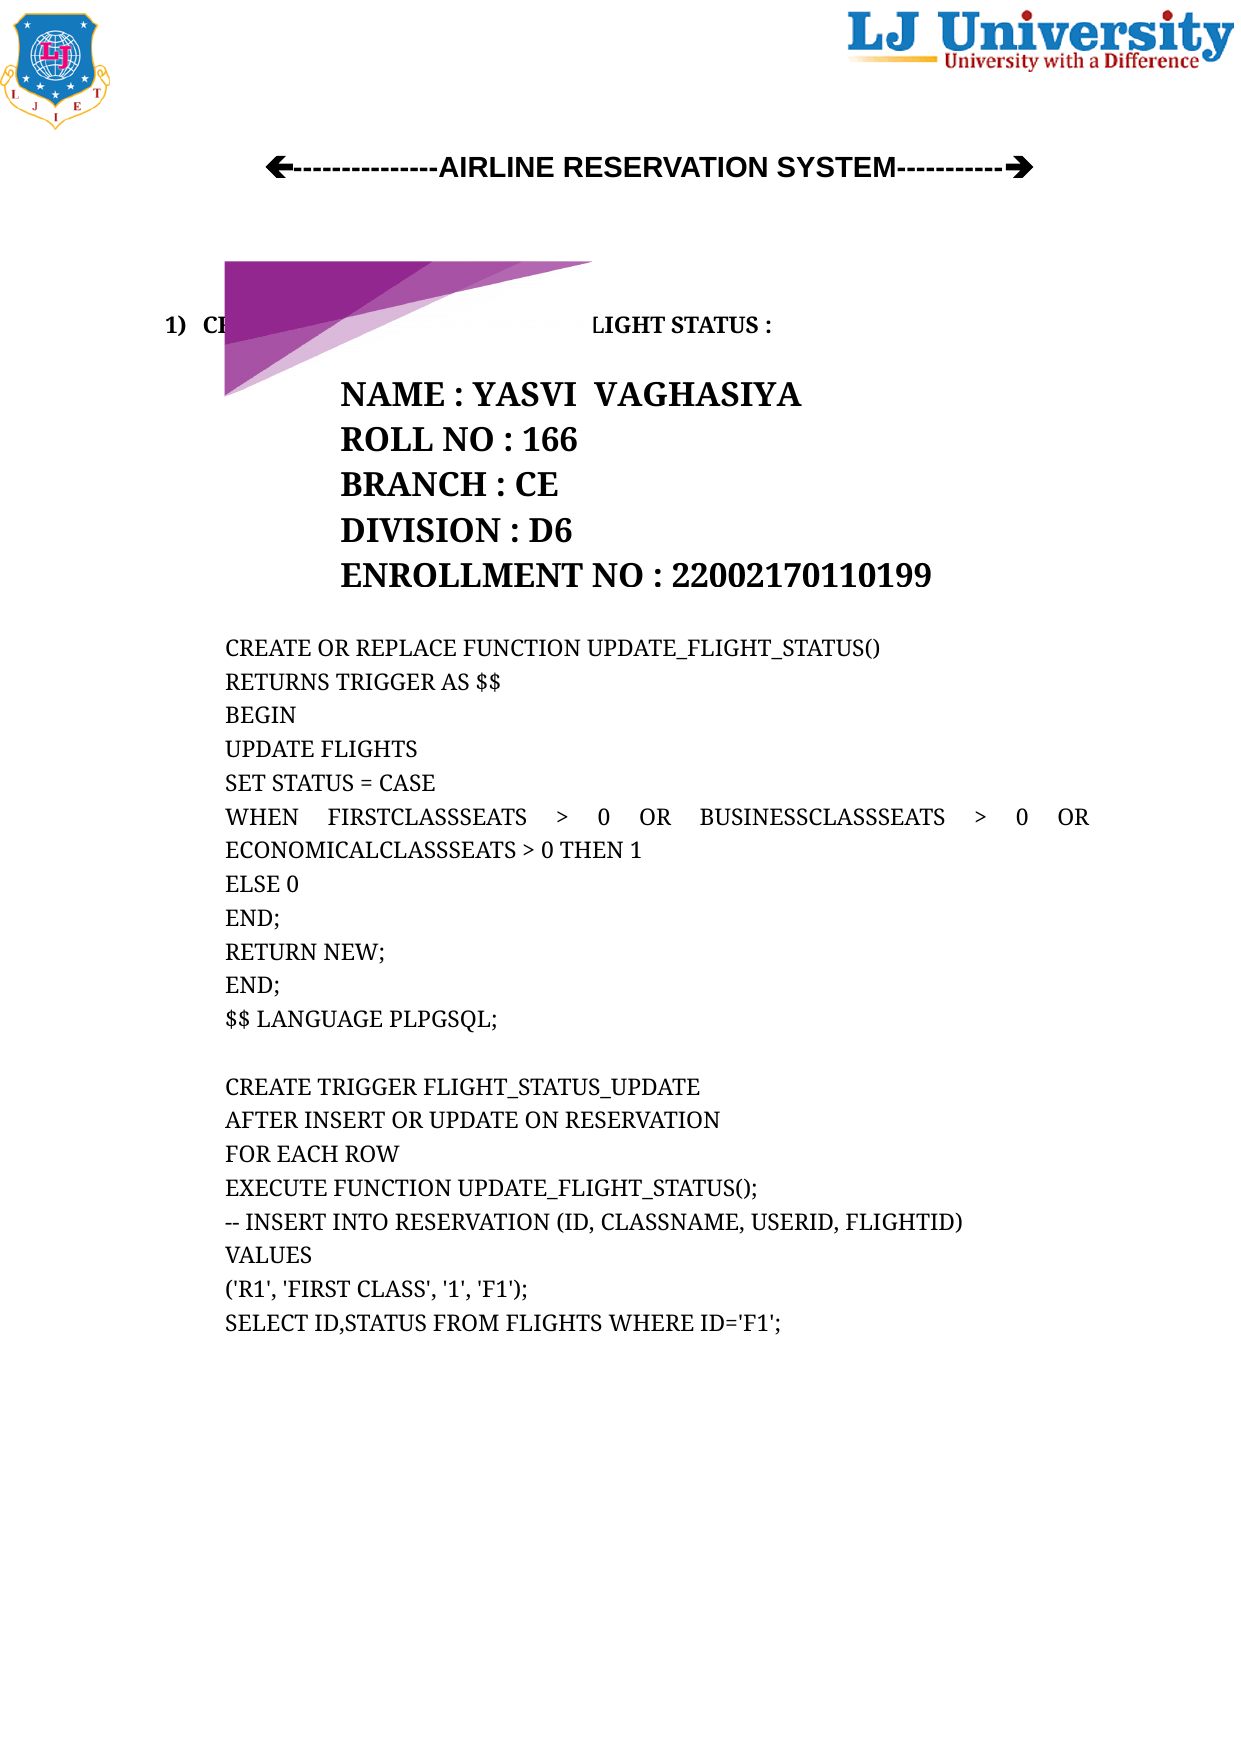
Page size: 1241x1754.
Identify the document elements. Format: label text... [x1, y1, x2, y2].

list SELECT ID,STATUS FROM FLIGHTS WHERE ID='F1'; [225, 1307, 1090, 1338]
picture [398, 388, 402, 398]
list END; [225, 902, 1090, 933]
list VALUES [225, 1239, 1090, 1270]
text ---------------AIRLINE RESERVATION SYSTEM----------- [150, 150, 1090, 184]
picture [410, 386, 414, 398]
list UPDATE FLIGHTS [225, 733, 1090, 764]
list FOR EACH ROW [225, 1138, 1090, 1169]
list ELSE 0 [225, 868, 1090, 899]
list -- INSERT INTO RESERVATION (ID, CLASSNAME, USERID, FLIGHTID) [225, 1205, 1090, 1237]
list RETURN NEW; [225, 935, 1090, 967]
list $$ LANGUAGE PLPGSQL; [225, 1003, 1090, 1034]
picture [224, 261, 594, 398]
picture [374, 386, 380, 396]
list SET STATUS = CASE [225, 767, 1090, 798]
list EXECUTE FUNCTION UPDATE_FLIGHT_STATUS(); [225, 1172, 1090, 1203]
list END; [225, 969, 1090, 1000]
picture [0, 13, 110, 130]
list ('R1', 'FIRST CLASS', '1', 'F1'); [225, 1273, 1090, 1304]
list CREATE A TRIGGER TO UPDATE FLIGHT STATUS : [594, 309, 1090, 340]
list WHEN FIRSTCLASSSEATS > 0 OR BUSINESSCLASSSEATS > 0 OR ECONOMICALCLASSSEATS > 0 THEN 1 [225, 800, 1090, 865]
list CREATE OR REPLACE FUNCTION UPDATE_FLIGHT_STATUS() [225, 632, 1090, 663]
list RETURNS TRIGGER AS $$ [225, 665, 1090, 697]
picture [347, 389, 354, 398]
list CREATE TRIGGER FLIGHT_STATUS_UPDATE [225, 1070, 1090, 1102]
picture [503, 386, 509, 396]
picture [844, 0, 1234, 75]
list BEGIN [225, 699, 1090, 730]
list AFTER INSERT OR UPDATE ON RESERVATION [225, 1104, 1090, 1135]
